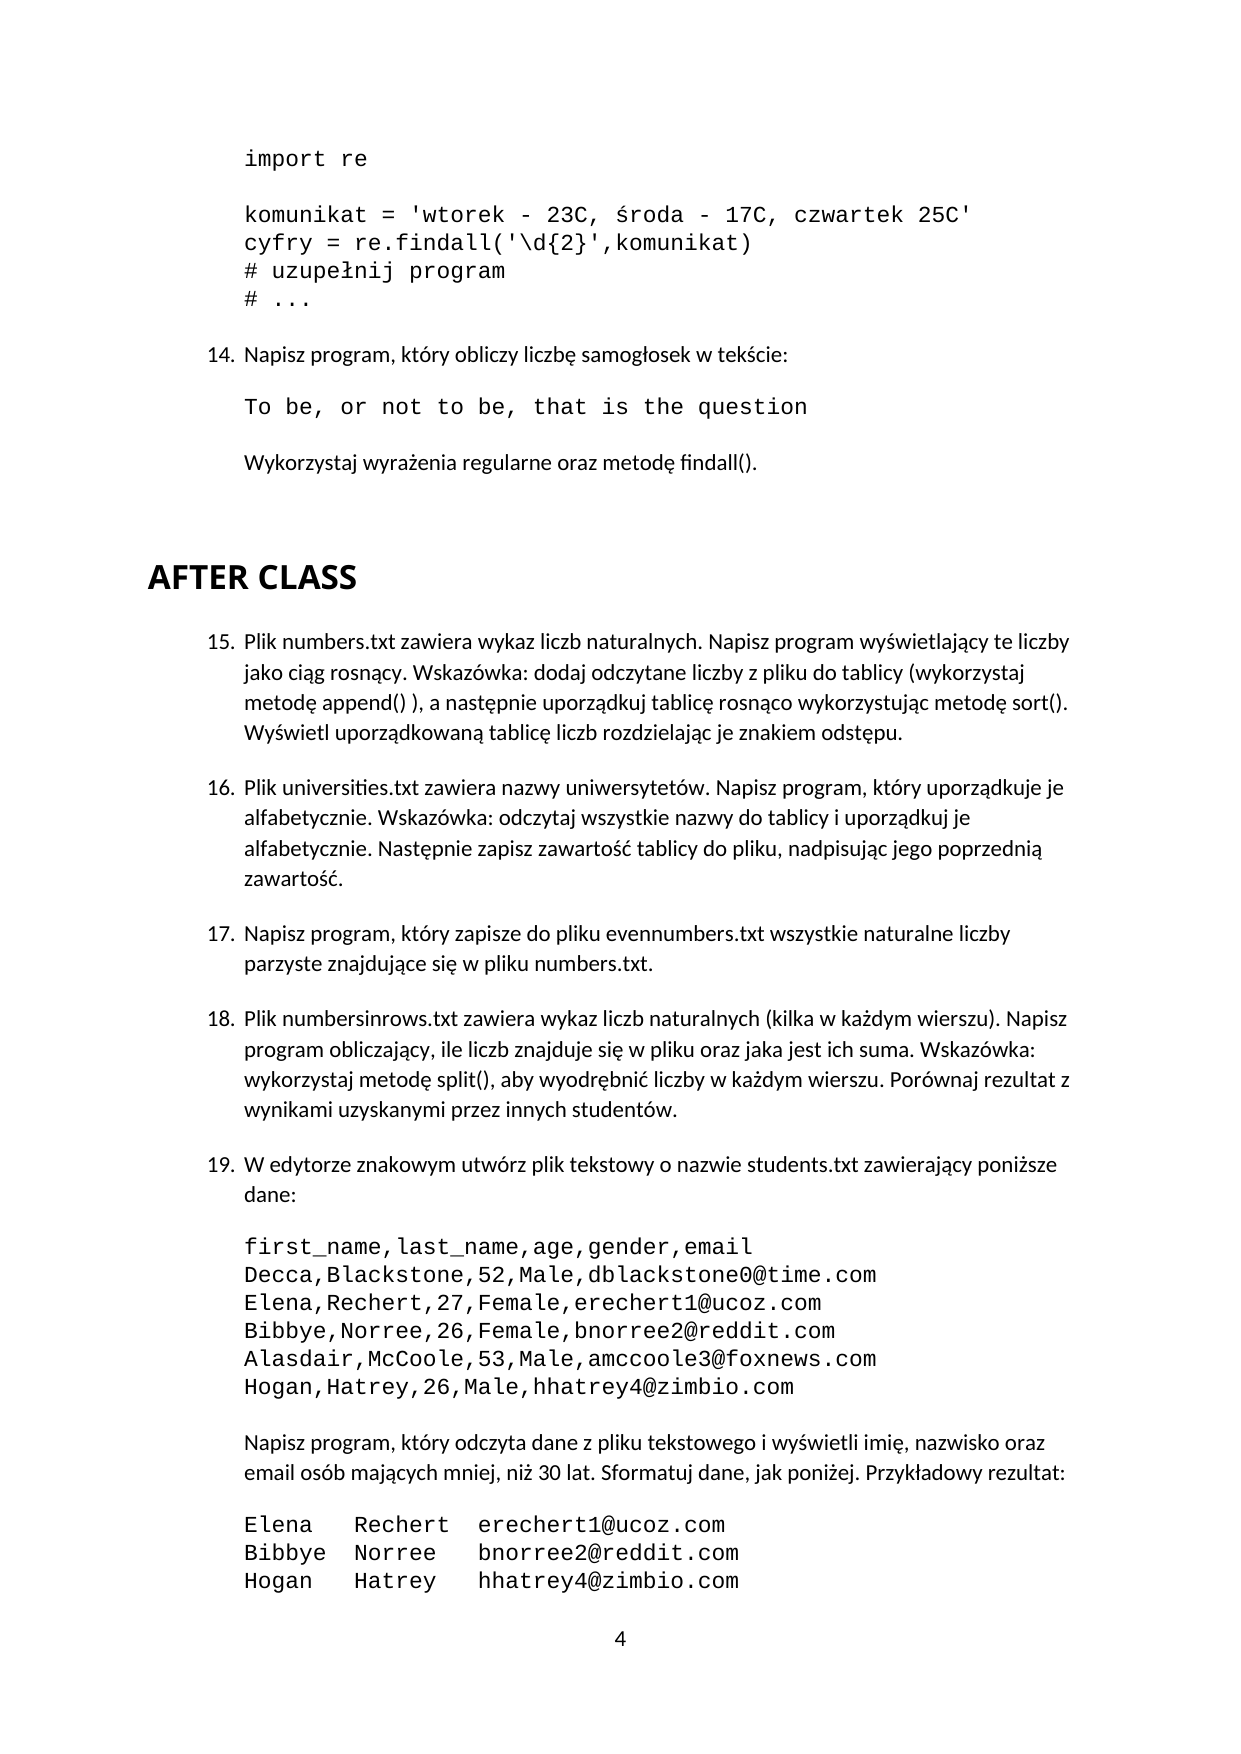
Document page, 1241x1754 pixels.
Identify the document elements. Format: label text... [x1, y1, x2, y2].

list import re komunikat = 'wtorek - 23C, środa - 17C, czwartek 25C' cyfry = re.findall('\d{2}',komunikat) # uzupełnij program # ... [244, 148, 1093, 313]
list first_name,last_name,age,gender,email Decca,Blackstone,52,Male,dblackstone0@time.com Elena,Rechert,27,Female,erechert1@ucoz.com Bibbye,Norree,26,Female,bnorree2@reddit.com Alasdair,McCoole,53,Male,amccoole3@foxnews.com Hogan,Hatrey,26,Male,hhatrey4@zimbio.com [244, 1236, 1093, 1401]
text Plik numbersinrows.txt zawiera wykaz liczb naturalnych (kilka w każdym wierszu). Napisz program obliczający, ile liczb znajduje się w pliku oraz jaka jest ich suma. Wskazówka: wykorzystaj metodę split(), aby wyodrębnić liczby w każdym wierszu. Porównaj rezultat z wynikami uzyskanymi przez innych studentów. [207, 1004, 1093, 1123]
text W edytorze znakowym utwórz plik tekstowy o nazwie students.txt zawierający poniższe dane: [207, 1150, 1093, 1208]
text Plik universities.txt zawiera nazwy uniwersytetów. Napisz program, który uporządkuje je alfabetycznie. Wskazówka: odczytaj wszystkie nazwy do tablicy i uporządkuj je alfabetycznie. Następnie zapisz zawartość tablicy do pliku, nadpisując jego poprzednią zawartość. [207, 773, 1093, 892]
list Elena Rechert erechert1@ucoz.com Bibbye Norree bnorree2@reddit.com Hogan Hatrey hhatrey4@zimbio.com [244, 1514, 1093, 1595]
text Napisz program, który zapisze do pliku evennumbers.txt wszystkie naturalne liczby parzyste znajdujące się w pliku numbers.txt. [207, 919, 1093, 977]
subtitle After Class [148, 553, 1093, 599]
list Wykorzystaj wyrażenia regularne oraz metodę findall(). [244, 448, 1093, 476]
text Plik numbers.txt zawiera wykaz liczb naturalnych. Napisz program wyświetlający te liczby jako ciąg rosnący. Wskazówka: dodaj odczytane liczby z pliku do tablicy (wykorzystaj metodę append() ), a następnie uporządkuj tablicę rosnąco wykorzystując metodę sort(). Wyświetl uporządkowaną tablicę liczb rozdzielając je znakiem odstępu. [207, 627, 1093, 746]
list Napisz program, który odczyta dane z pliku tekstowego i wyświetli imię, nazwisko oraz email osób mających mniej, niż 30 lat. Sformatuj dane, jak poniżej. Przykładowy rezultat: [244, 1428, 1093, 1486]
list To be, or not to be, that is the question [244, 395, 1093, 421]
text Napisz program, który obliczy liczbę samogłosek w tekście: [207, 340, 1093, 368]
